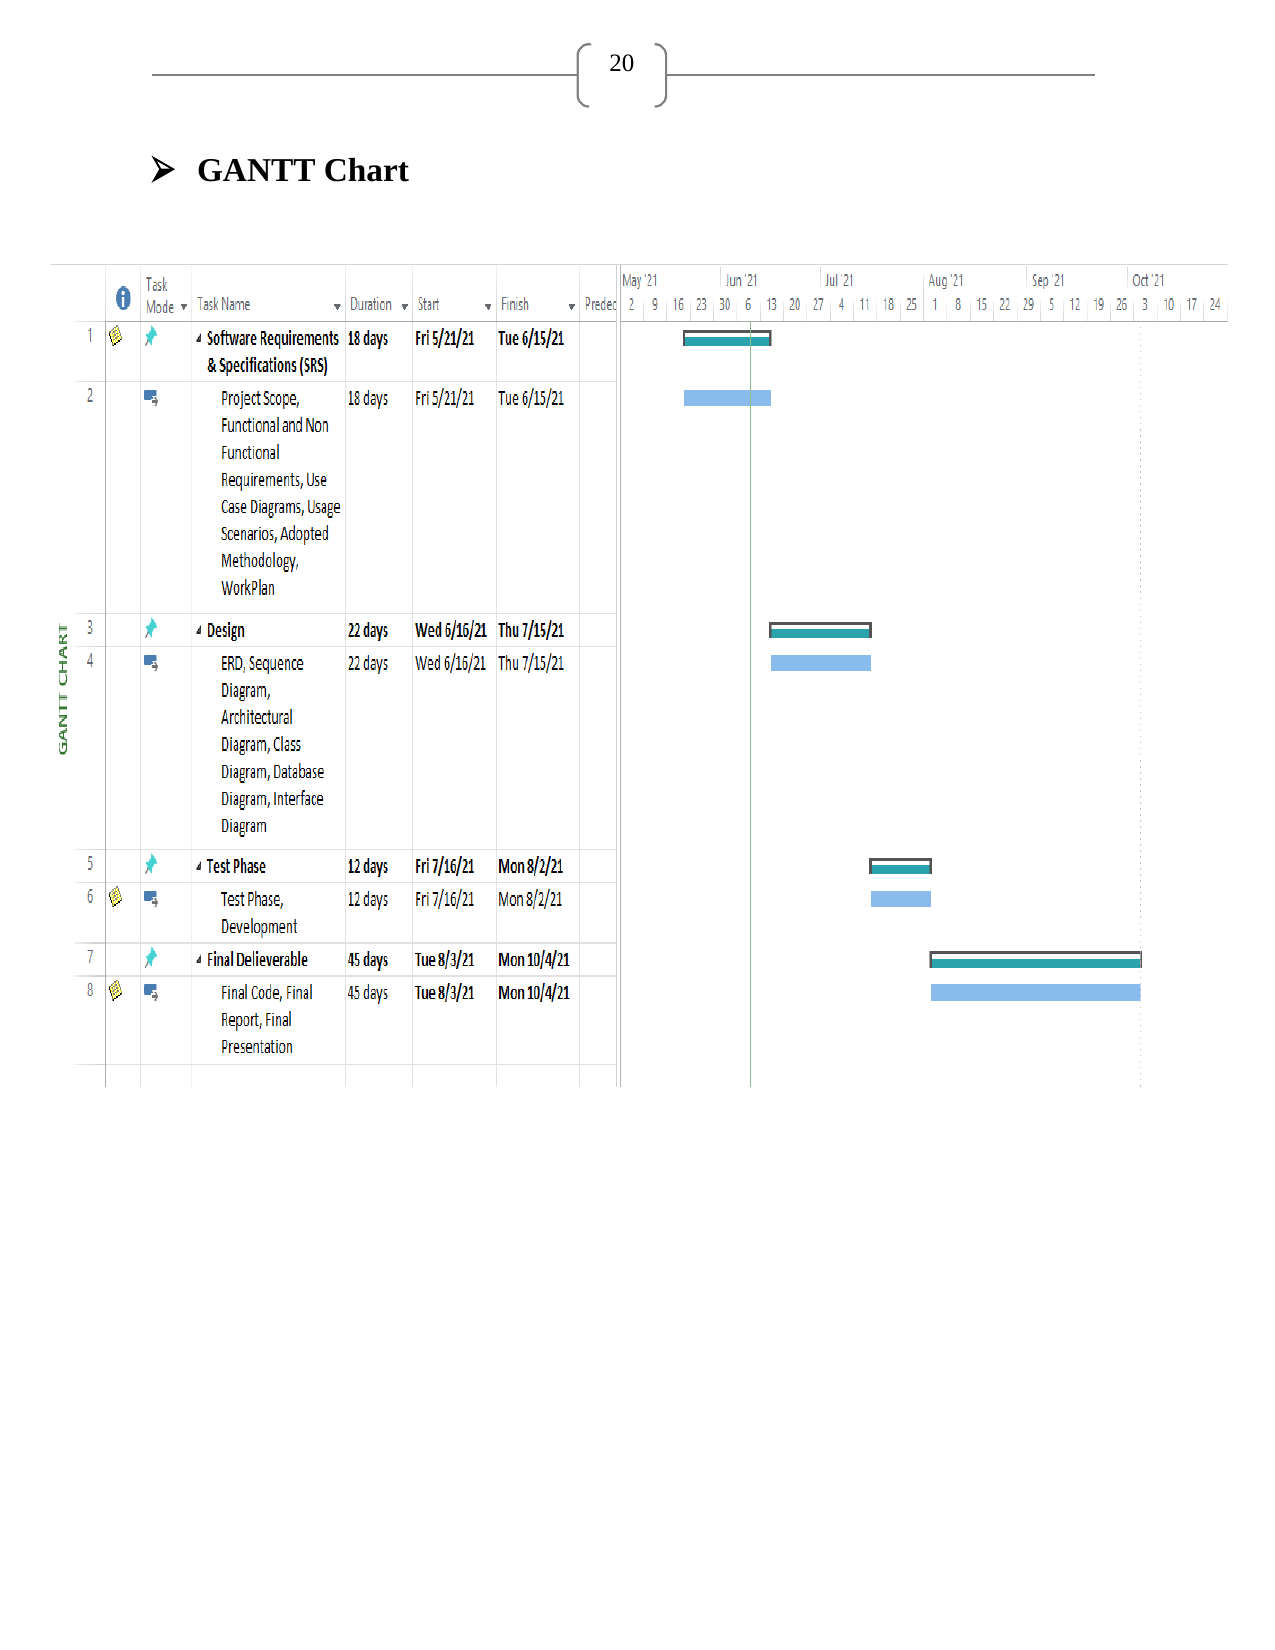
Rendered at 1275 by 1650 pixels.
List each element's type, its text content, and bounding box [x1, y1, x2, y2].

picture [51, 264, 1228, 1087]
list GANTT Chart [150, 150, 1097, 188]
